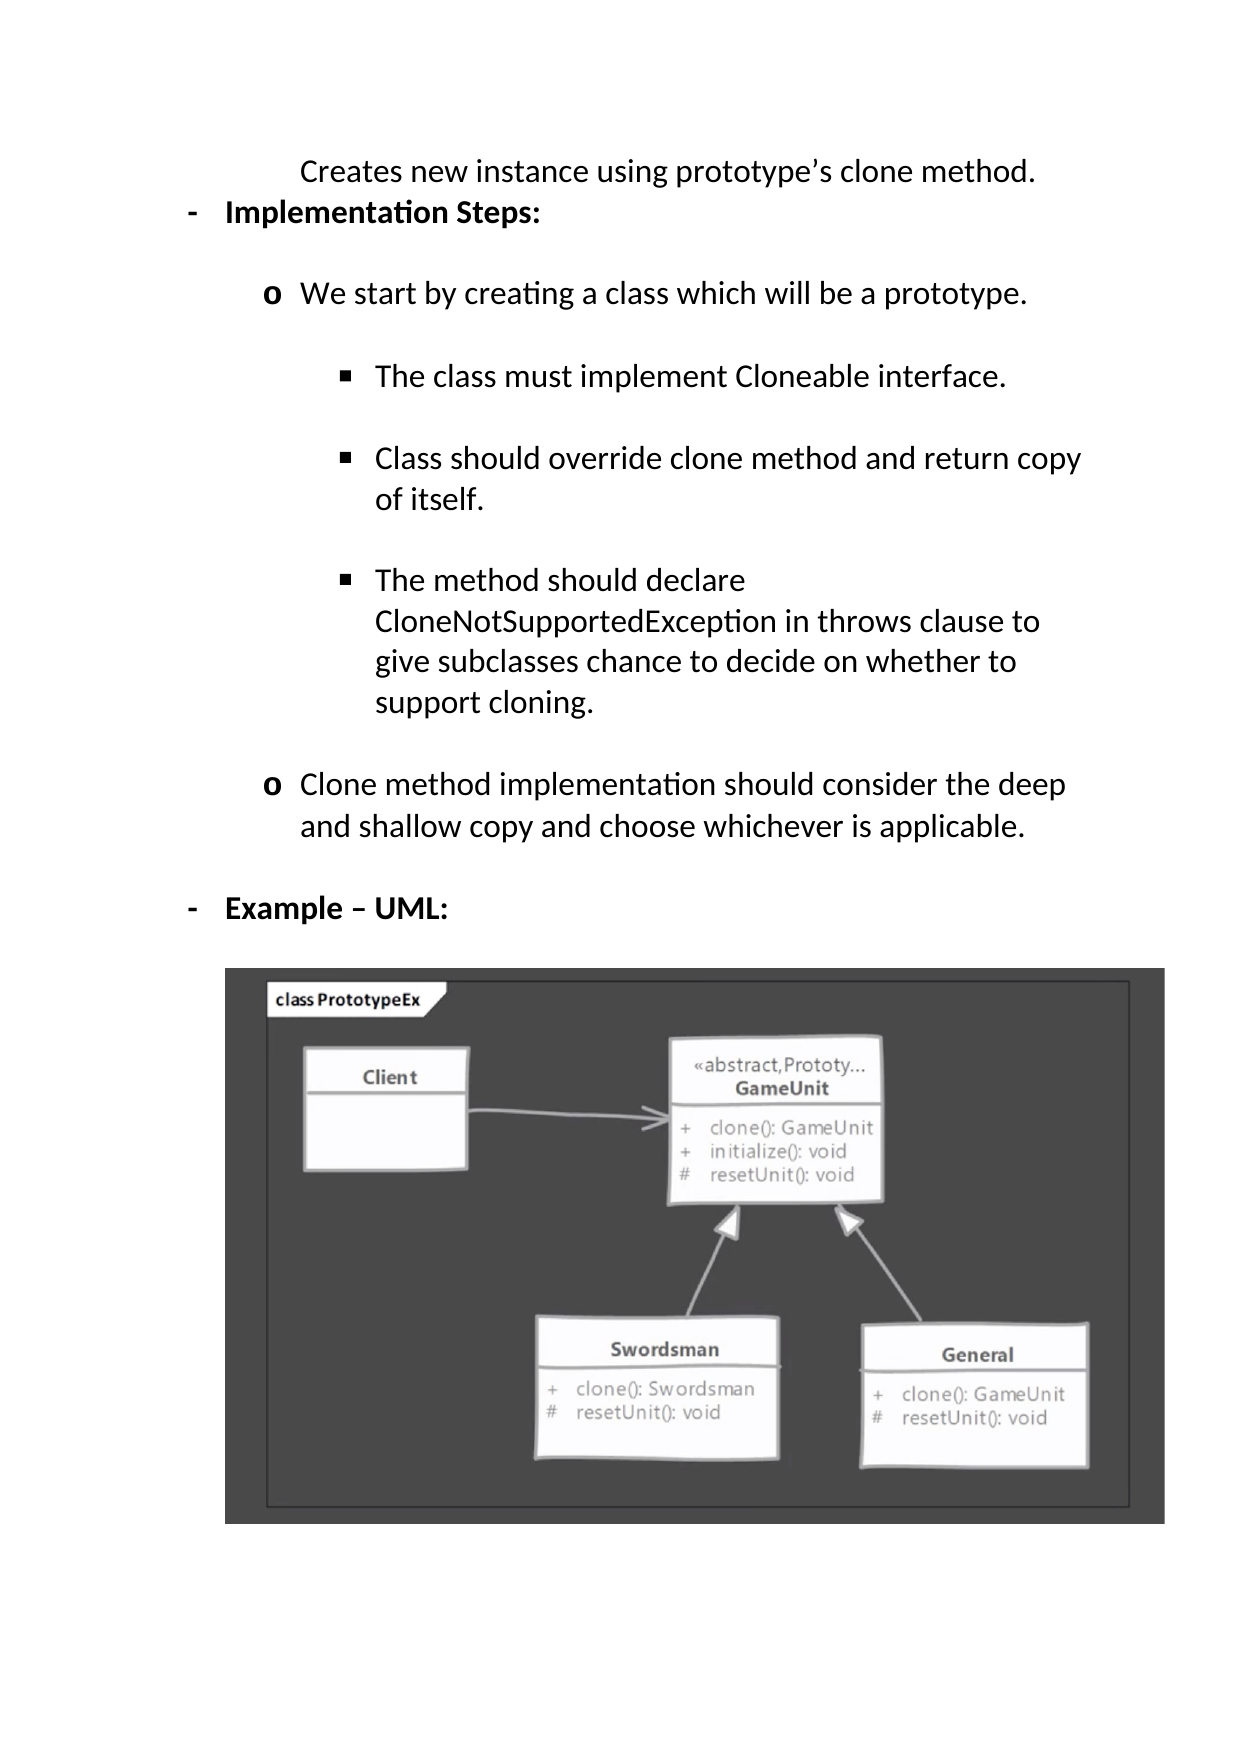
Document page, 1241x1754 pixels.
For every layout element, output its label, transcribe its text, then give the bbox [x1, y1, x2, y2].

list Implementation Steps: [187, 191, 1090, 231]
picture [225, 968, 1165, 1524]
list Example – UML: [187, 887, 1090, 927]
list Creates new instance using prototype’s clone method. [225, 150, 1090, 191]
list Class should override clone method and return copy of itself. [337, 437, 1090, 518]
list The class must implement Cloneable interface. [337, 355, 1090, 396]
list The method should declare CloneNotSupportedException in throws clause to give subclasses chance to decide on whether to support cloning. [337, 559, 1090, 722]
list Clone method implementation should consider the deep and shallow copy and choose whichever is applicable. [262, 763, 1090, 846]
list We start by creating a class which will be a prototype. [262, 272, 1090, 315]
